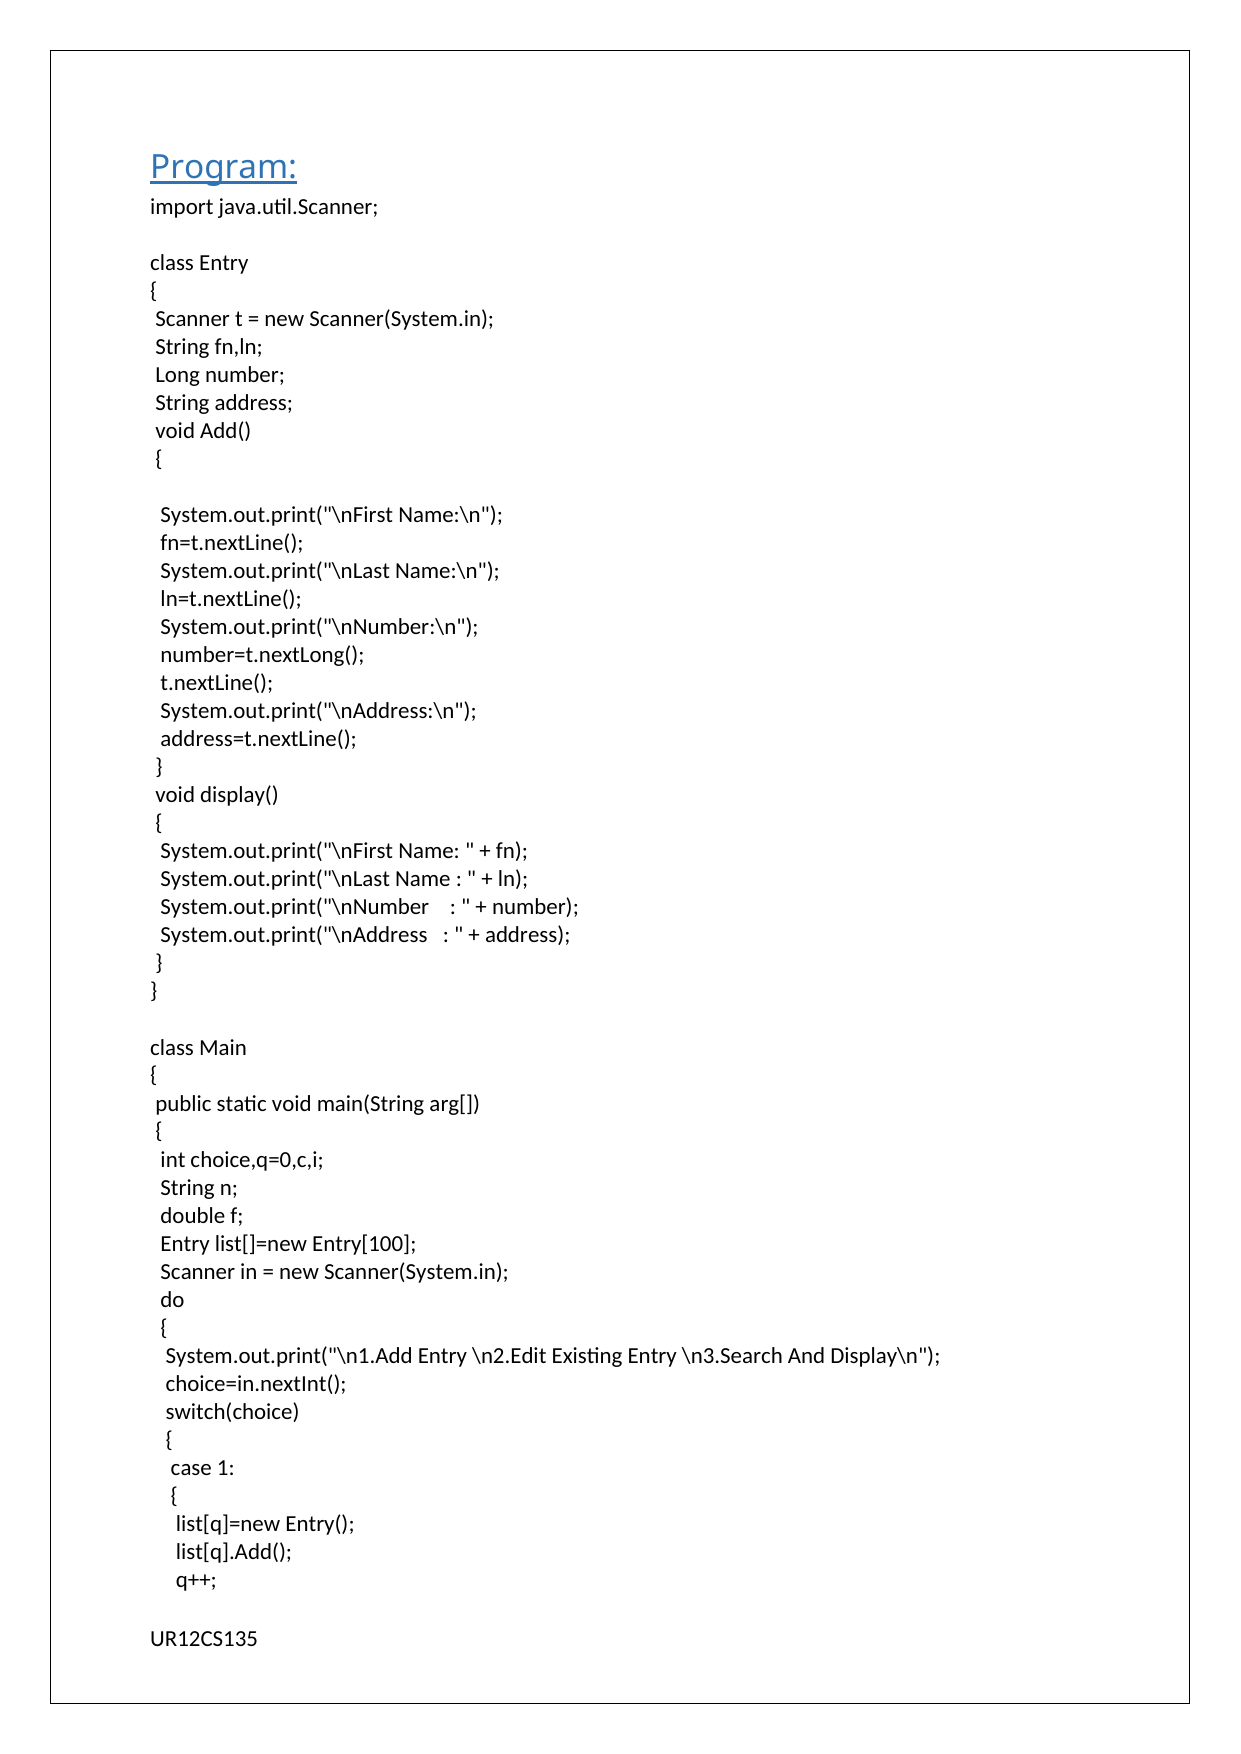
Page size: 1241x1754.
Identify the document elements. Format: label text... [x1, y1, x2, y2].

text Entry list[]=new Entry[100]; [150, 1229, 1090, 1257]
text case 1: [150, 1453, 1090, 1481]
text class Entry [150, 248, 1090, 276]
text String fn,ln; [150, 332, 1090, 360]
text } [150, 752, 1090, 780]
text System.out.print("\n1.Add Entry \n2.Edit Existing Entry \n3.Search And Display\n"); [150, 1341, 1090, 1369]
text { [150, 1425, 1090, 1453]
text { [150, 1481, 1090, 1509]
text switch(choice) [150, 1397, 1090, 1425]
text public static void main(String arg[]) [150, 1089, 1090, 1117]
text { [150, 1061, 1090, 1089]
text Long number; [150, 360, 1090, 388]
text Scanner in = new Scanner(System.in); [150, 1257, 1090, 1285]
text do [150, 1285, 1090, 1313]
text System.out.print("\nAddress : " + address); [150, 921, 1090, 948]
text System.out.print("\nFirst Name: " + fn); [150, 836, 1090, 864]
text choice=in.nextInt(); [150, 1369, 1090, 1397]
text System.out.print("\nLast Name : " + ln); [150, 864, 1090, 892]
text System.out.print("\nNumber : " + number); [150, 892, 1090, 921]
text String address; [150, 388, 1090, 416]
text q++; [150, 1565, 1090, 1593]
text String n; [150, 1173, 1090, 1201]
text number=t.nextLong(); [150, 640, 1090, 668]
text class Main [150, 1033, 1090, 1061]
text list[q]=new Entry(); [150, 1509, 1090, 1537]
text void Add() [150, 416, 1090, 444]
text list[q].Add(); [150, 1537, 1090, 1565]
text { [150, 1117, 1090, 1145]
subtitle Program: [150, 143, 1090, 188]
text } [150, 977, 1090, 1004]
text System.out.print("\nFirst Name:\n"); [150, 500, 1090, 528]
text System.out.print("\nNumber:\n"); [150, 612, 1090, 640]
text { [150, 276, 1090, 304]
text fn=t.nextLine(); [150, 528, 1090, 556]
text double f; [150, 1201, 1090, 1229]
text { [150, 444, 1090, 472]
text System.out.print("\nLast Name:\n"); [150, 556, 1090, 584]
text void display() [150, 780, 1090, 808]
text System.out.print("\nAddress:\n"); [150, 696, 1090, 724]
text ln=t.nextLine(); [150, 584, 1090, 612]
text t.nextLine(); [150, 668, 1090, 696]
text import java.util.Scanner; [150, 192, 1090, 220]
text Scanner t = new Scanner(System.in); [150, 304, 1090, 332]
text { [150, 808, 1090, 836]
text int choice,q=0,c,i; [150, 1145, 1090, 1173]
text } [150, 948, 1090, 977]
text { [150, 1313, 1090, 1341]
text address=t.nextLine(); [150, 724, 1090, 752]
